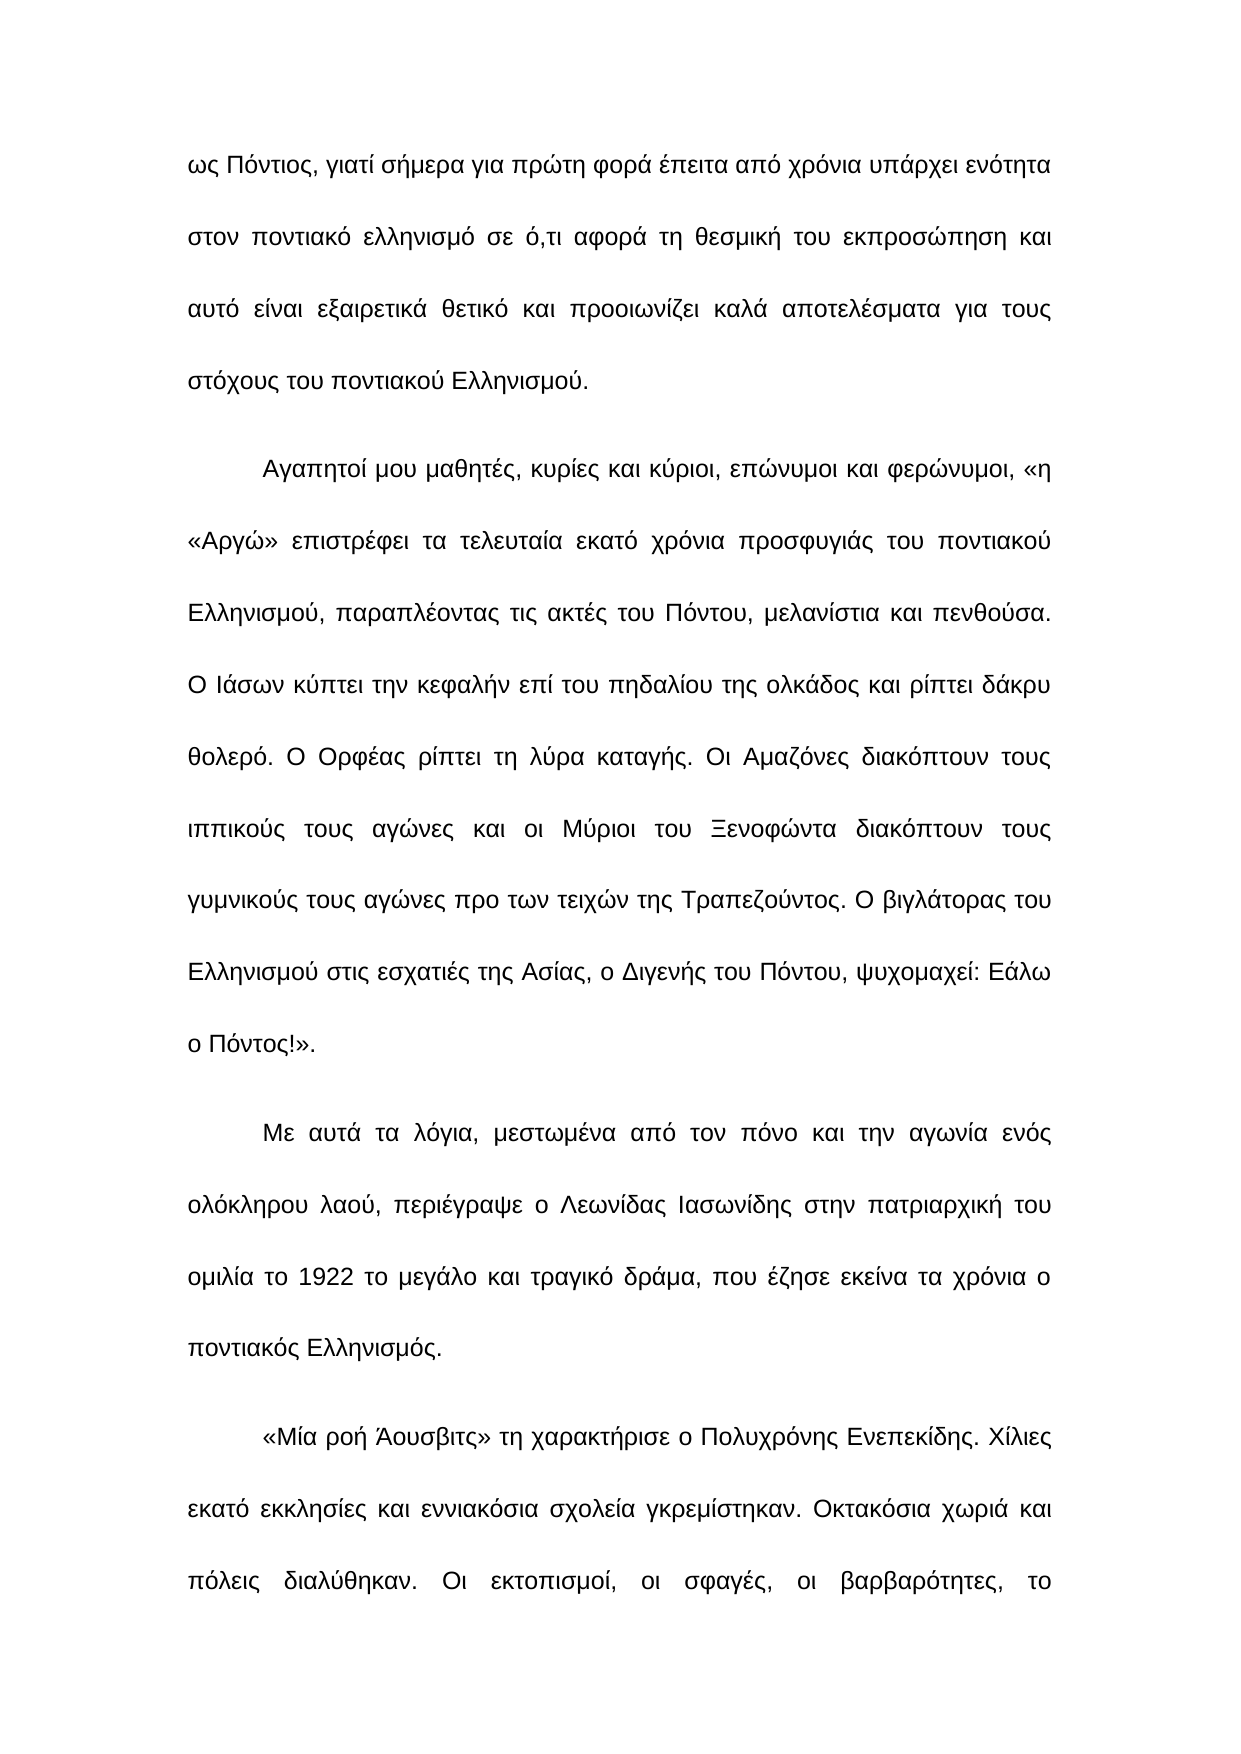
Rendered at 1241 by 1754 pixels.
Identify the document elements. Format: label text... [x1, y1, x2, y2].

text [187, 150, 1053, 394]
text Με αυτά τα λόγια, μεστωμένα από τον πόνο και την αγωνία ενός ολόκληρου λαού, περιέγραψε ο Λεωνίδας Ιασωνίδης στην πατριαρχική του ομιλία το 1922 το μεγάλο και τραγικό δράμα, που έζησε εκείνα τα χρόνια ο ποντιακός Ελληνισμός. [187, 1118, 1053, 1362]
text Αγαπητοί μου μαθητές, κυρίες και κύριοι, επώνυμοι και φερώνυμοι, «η «Αργώ» επιστρέφει τα τελευταία εκατό χρόνια προσφυγιάς του ποντιακού Ελληνισμού, παραπλέοντας τις ακτές του Πόντου, μελανίστια και πενθούσα. Ο Ιάσων κύπτει την κεφαλήν επί του πηδαλίου της ολκάδος και ρίπτει δάκρυ θολερό. Ο Ορφέας ρίπτει τη λύρα καταγής. Οι Αμαζόνες διακόπτουν τους ιππικούς τους αγώνες και οι Μύριοι του Ξενοφώντα διακόπτουν τους γυμνικούς τους αγώνες προ των τειχών της Τραπεζούντος. Ο βιγλάτορας του Ελληνισμού στις εσχατιές της Ασίας, ο Διγενής του Πόντου, ψυχομαχεί: Εάλω ο Πόντος!». [187, 454, 1053, 1058]
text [187, 1422, 1053, 1594]
